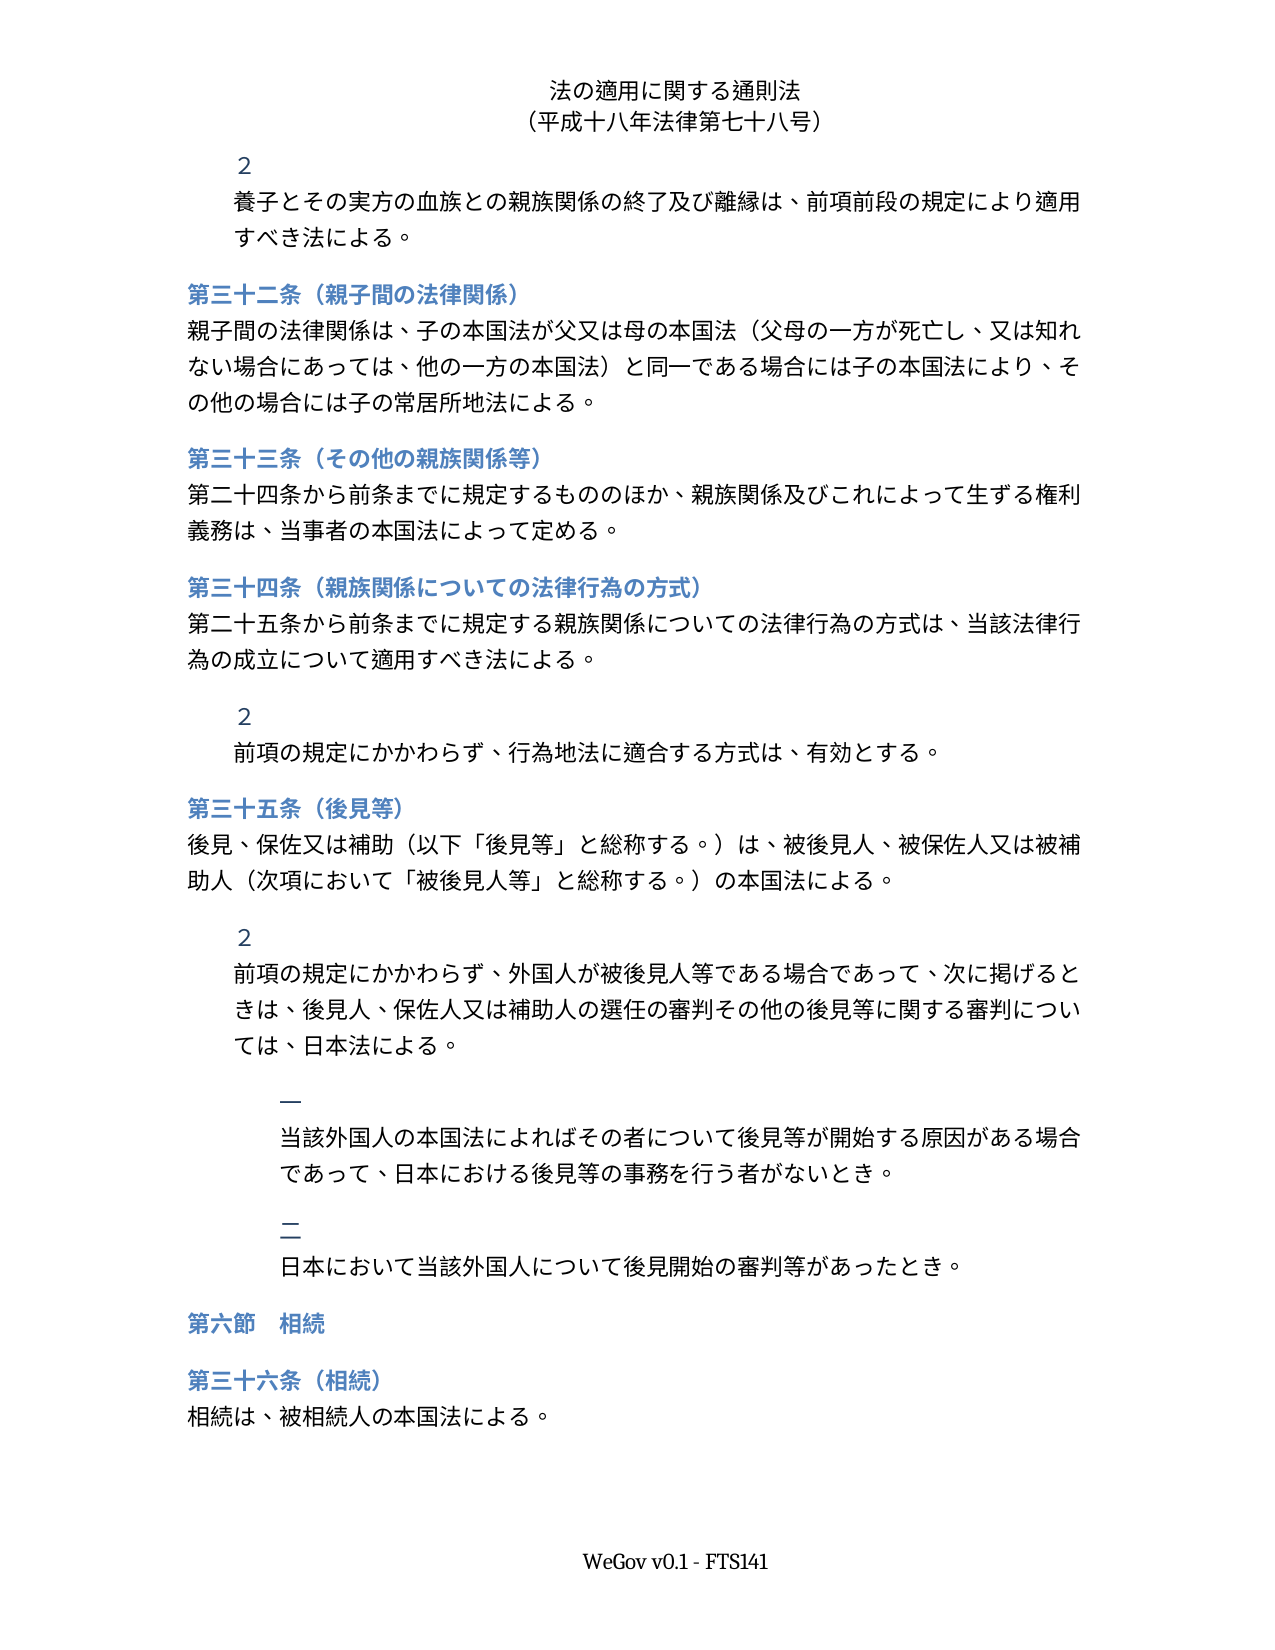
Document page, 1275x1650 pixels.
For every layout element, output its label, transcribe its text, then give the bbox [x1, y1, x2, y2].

text 後見、保佐又は補助（以下「後見等」と総称する。）は、被後見人、被保佐人又は被補助人（次項において「被後見人等」と総称する。）の本国法による。 [187, 829, 1087, 896]
subtitle ２ [233, 922, 1087, 953]
subtitle 第三十五条（後見等） [187, 793, 1087, 824]
subtitle 第六節 相続 [187, 1308, 1087, 1339]
text 日本において当該外国人について後見開始の審判等があったとき。 [279, 1251, 1087, 1282]
text 相続は、被相続人の本国法による。 [187, 1401, 1087, 1432]
subtitle 第三十四条（親族関係についての法律行為の方式） [187, 572, 1087, 603]
subtitle 二 [279, 1215, 1087, 1246]
subtitle 第三十二条（親子間の法律関係） [187, 279, 1087, 310]
subtitle 第三十三条（その他の親族関係等） [187, 443, 1087, 474]
text 第二十五条から前条までに規定する親族関係についての法律行為の方式は、当該法律行為の成立について適用すべき法による。 [187, 608, 1087, 675]
subtitle 一 [279, 1086, 1087, 1118]
text 当該外国人の本国法によればその者について後見等が開始する原因がある場合であって、日本における後見等の事務を行う者がないとき。 [279, 1122, 1087, 1189]
subtitle ２ [233, 150, 1087, 181]
text 第二十四条から前条までに規定するもののほか、親族関係及びこれによって生ずる権利義務は、当事者の本国法によって定める。 [187, 479, 1087, 546]
text 親子間の法律関係は、子の本国法が父又は母の本国法（父母の一方が死亡し、又は知れない場合にあっては、他の一方の本国法）と同一である場合には子の本国法により、その他の場合には子の常居所地法による。 [187, 314, 1087, 418]
subtitle 第三十六条（相続） [187, 1364, 1087, 1396]
text 前項の規定にかかわらず、行為地法に適合する方式は、有効とする。 [233, 736, 1087, 768]
text 前項の規定にかかわらず、外国人が被後見人等である場合であって、次に掲げるときは、後見人、保佐人又は補助人の選任の審判その他の後見等に関する審判については、日本法による。 [233, 958, 1087, 1061]
subtitle ２ [233, 701, 1087, 732]
text 養子とその実方の血族との親族関係の終了及び離縁は、前項前段の規定により適用すべき法による。 [233, 186, 1087, 253]
